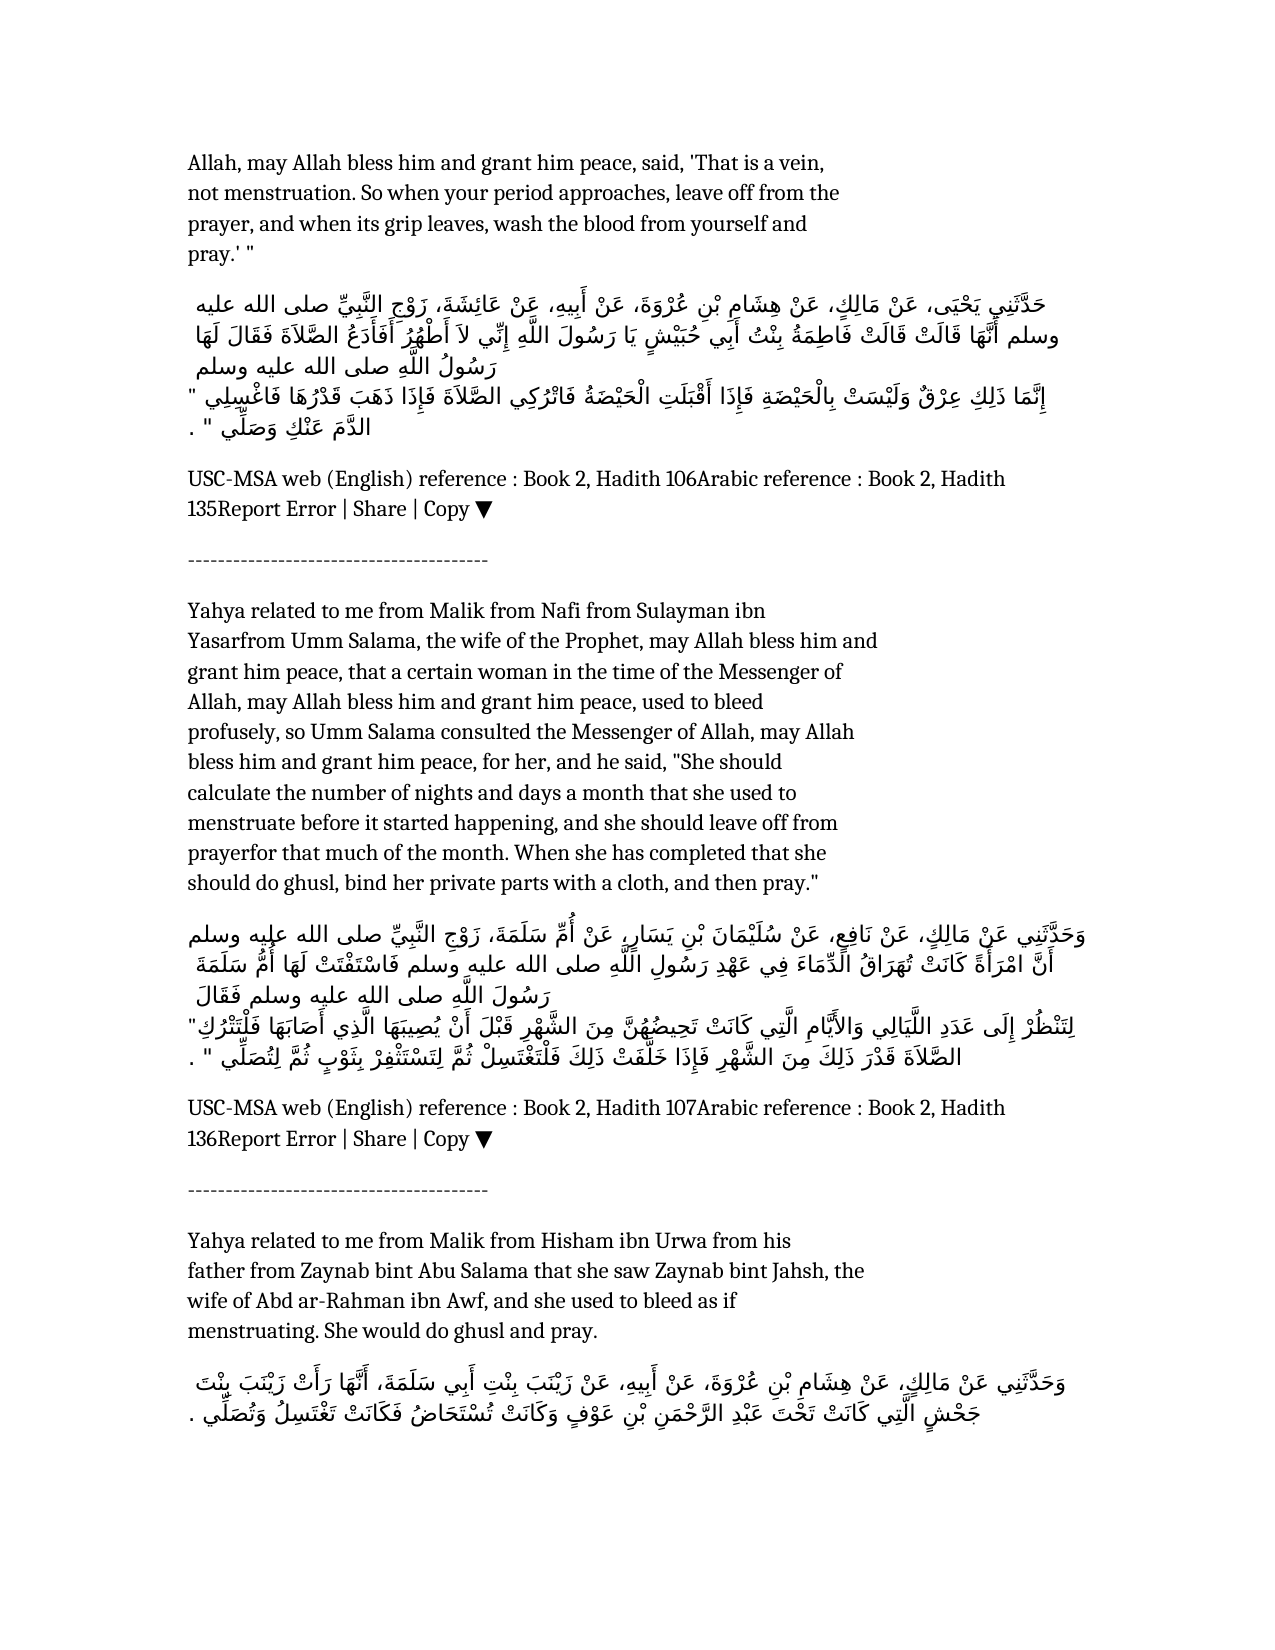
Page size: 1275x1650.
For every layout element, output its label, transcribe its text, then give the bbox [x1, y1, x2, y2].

text Yahya related to me from Malik from Nafi from Sulayman ibn Yasarfrom Umm Salama, the wife of the Prophet, may Allah bless him and grant him peace, that a certain woman in the time of the Messenger of Allah, may Allah bless him and grant him peace, used to bleed profusely, so Umm Salama consulted the Messenger of Allah, may Allah bless him and grant him peace, for her, and he said, "She should calculate the number of nights and days a month that she used to menstruate before it started happening, and she should leave off from prayerfor that much of the month. When she has completed that she should do ghusl, bind her private parts with a cloth, and then pray." [187, 598, 1087, 896]
text ---------------------------------------- [187, 1176, 1087, 1203]
text USC-MSA web (English) reference : Book 2, Hadith 106Arabic reference : Book 2, Hadith 135Report Error | Share | Copy ▼ [187, 466, 1087, 522]
text وَحَدَّثَنِي عَنْ مَالِكٍ، عَنْ هِشَامِ بْنِ عُرْوَةَ، عَنْ أَبِيهِ، عَنْ زَيْنَبَ بِنْتِ أَبِي سَلَمَةَ، أَنَّهَا رَأَتْ زَيْنَبَ بِنْتَ جَحْشٍ الَّتِي كَانَتْ تَحْتَ عَبْدِ الرَّحْمَنِ بْنِ عَوْفٍ وَكَانَتْ تُسْتَحَاضُ فَكَانَتْ تَغْتَسِلُ وَتُصَلِّي ‏.‏ [187, 1369, 1087, 1426]
text ---------------------------------------- [187, 547, 1087, 573]
text حَدَّثَنِي يَحْيَى، عَنْ مَالِكٍ، عَنْ هِشَامِ بْنِ عُرْوَةَ، عَنْ أَبِيهِ، عَنْ عَائِشَةَ، زَوْجِ النَّبِيِّ صلى الله عليه وسلم أَنَّهَا قَالَتْ قَالَتْ فَاطِمَةُ بِنْتُ أَبِي حُبَيْشٍ يَا رَسُولَ اللَّهِ إِنِّي لاَ أَطْهُرُ أَفَأَدَعُ الصَّلاَةَ فَقَالَ لَهَا رَسُولُ اللَّهِ صلى الله عليه وسلم ‏ "‏ إِنَّمَا ذَلِكِ عِرْقٌ وَلَيْسَتْ بِالْحَيْضَةِ فَإِذَا أَقْبَلَتِ الْحَيْضَةُ فَاتْرُكِي الصَّلاَةَ فَإِذَا ذَهَبَ قَدْرُهَا فَاغْسِلِي الدَّمَ عَنْكِ وَصَلِّي ‏"‏ ‏.‏ [187, 292, 1087, 441]
text وَحَدَّثَنِي عَنْ مَالِكٍ، عَنْ نَافِعٍ، عَنْ سُلَيْمَانَ بْنِ يَسَارٍ، عَنْ أُمِّ سَلَمَةَ، زَوْجِ النَّبِيِّ صلى الله عليه وسلم أَنَّ امْرَأَةً كَانَتْ تُهَرَاقُ الدِّمَاءَ فِي عَهْدِ رَسُولِ اللَّهِ صلى الله عليه وسلم فَاسْتَفْتَتْ لَهَا أُمُّ سَلَمَةَ رَسُولَ اللَّهِ صلى الله عليه وسلم فَقَالَ ‏ "‏ لِتَنْظُرْ إِلَى عَدَدِ اللَّيَالِي وَالأَيَّامِ الَّتِي كَانَتْ تَحِيضُهُنَّ مِنَ الشَّهْرِ قَبْلَ أَنْ يُصِيبَهَا الَّذِي أَصَابَهَا فَلْتَتْرُكِ الصَّلاَةَ قَدْرَ ذَلِكَ مِنَ الشَّهْرِ فَإِذَا خَلَّفَتْ ذَلِكَ فَلْتَغْتَسِلْ ثُمَّ لِتَسْتَثْفِرْ بِثَوْبٍ ثُمَّ لِتُصَلِّي ‏"‏ ‏.‏ [187, 921, 1087, 1070]
text Yahya related to me from Malik from Hisham ibn Urwa from his father from Zaynab bint Abu Salama that she saw Zaynab bint Jahsh, the wife of Abd ar-Rahman ibn Awf, and she used to bleed as if menstruating. She would do ghusl and pray. [187, 1227, 1087, 1344]
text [187, 150, 1087, 267]
text USC-MSA web (English) reference : Book 2, Hadith 107Arabic reference : Book 2, Hadith 136Report Error | Share | Copy ▼ [187, 1095, 1087, 1152]
